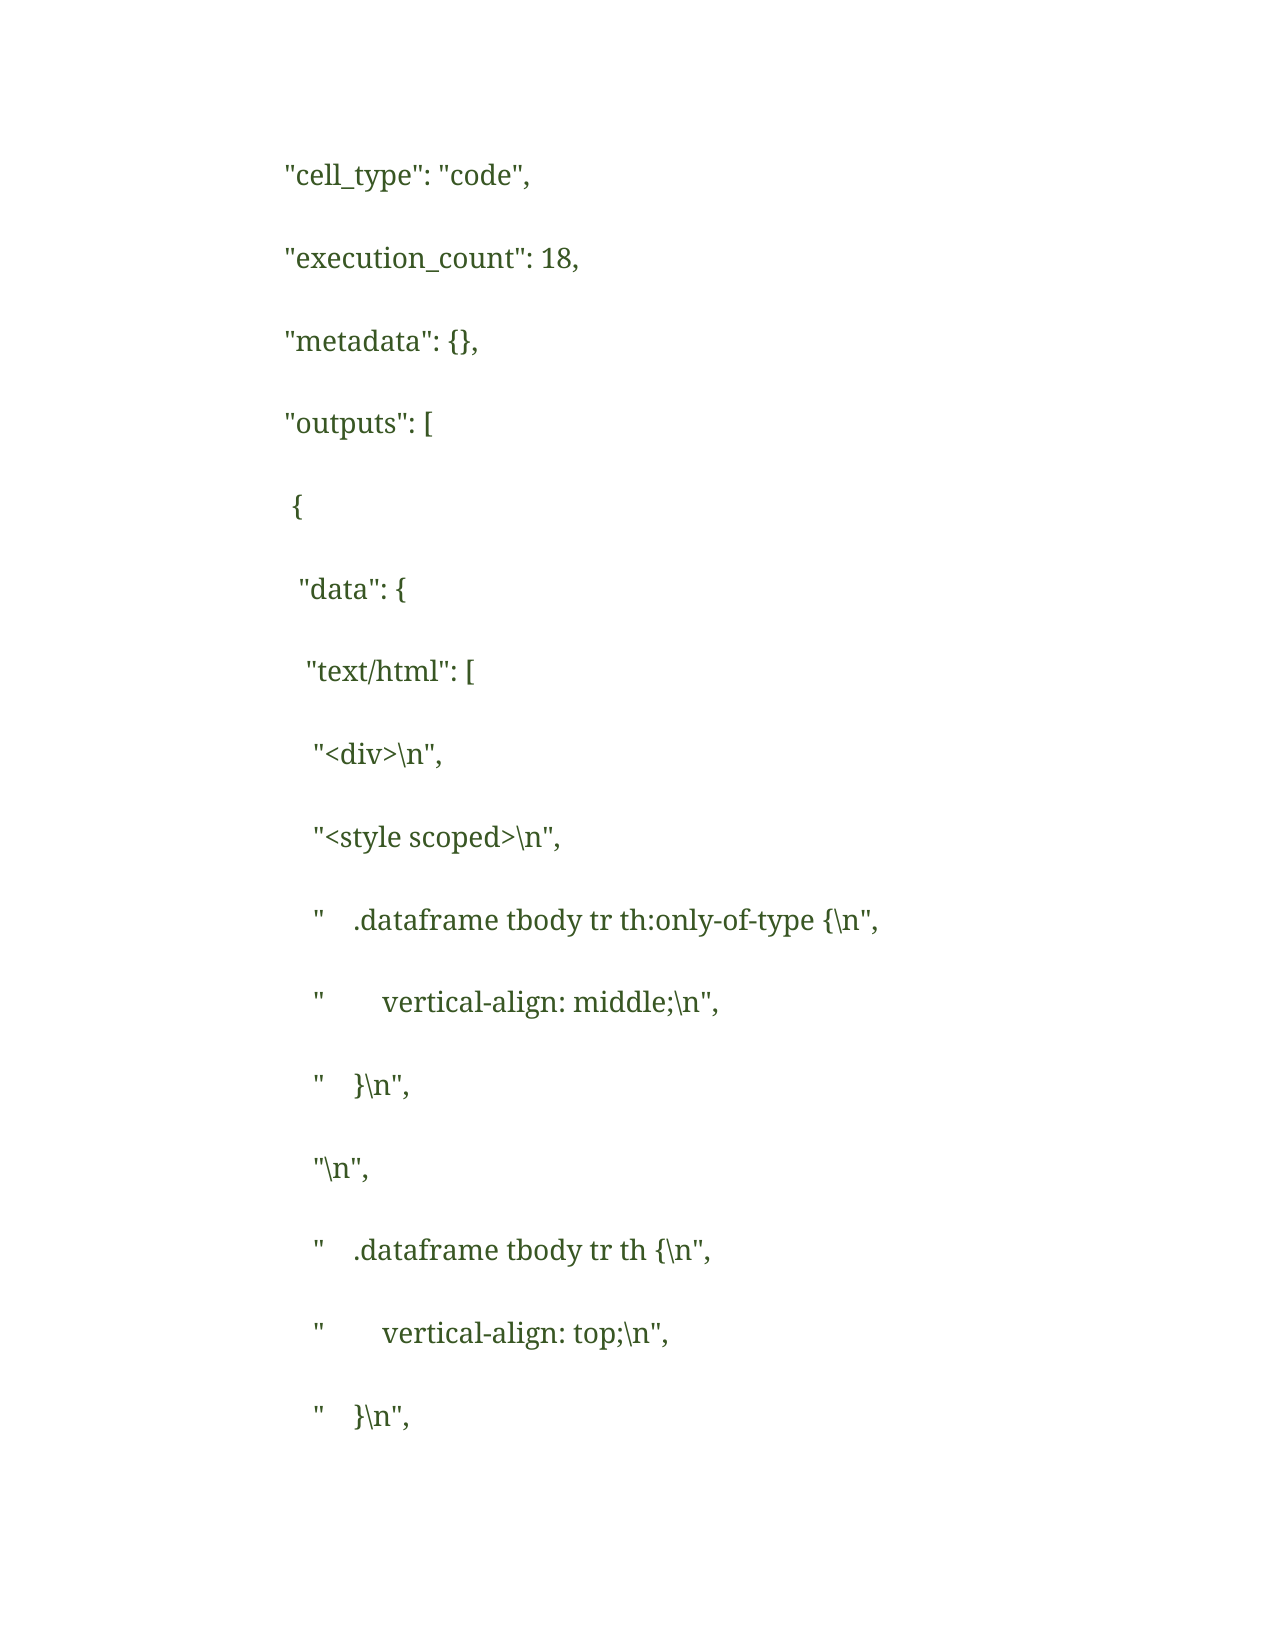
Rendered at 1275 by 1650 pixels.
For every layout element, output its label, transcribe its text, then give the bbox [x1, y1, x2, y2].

text "metadata": {}, [262, 315, 1050, 359]
text " .dataframe tbody tr th:only-of-type {\n", [262, 894, 1050, 938]
text "cell_type": "code", [262, 150, 1050, 194]
text "text/html": [ [262, 646, 1050, 690]
text " vertical-align: middle;\n", [262, 977, 1050, 1021]
text "data": { [262, 563, 1050, 607]
text " }\n", [262, 1391, 1050, 1434]
text " .dataframe tbody tr th {\n", [262, 1225, 1050, 1269]
text "outputs": [ [262, 398, 1050, 442]
text { [262, 481, 1050, 524]
text "<style scoped>\n", [262, 812, 1050, 855]
text " vertical-align: top;\n", [262, 1308, 1050, 1352]
text " }\n", [262, 1060, 1050, 1103]
text "<div>\n", [262, 729, 1050, 773]
text "\n", [262, 1142, 1050, 1186]
text "execution_count": 18, [262, 233, 1050, 276]
